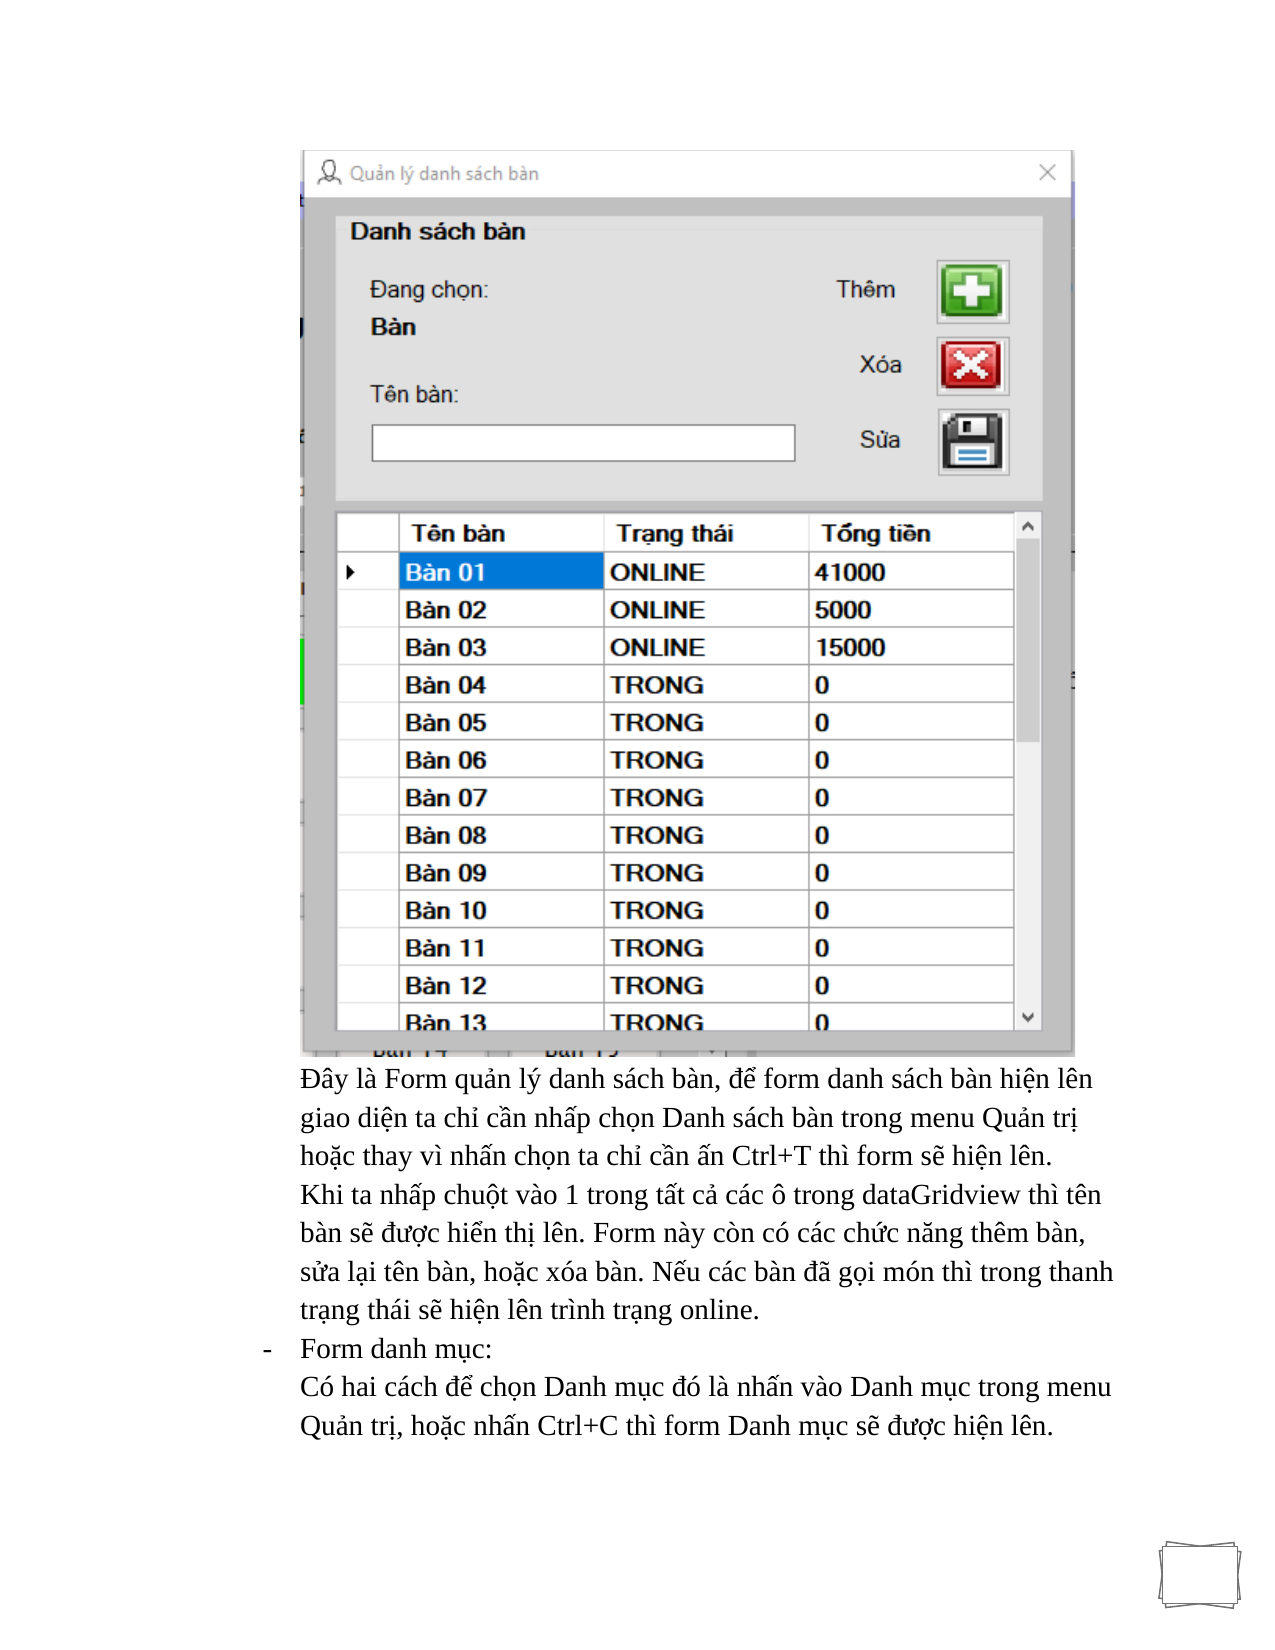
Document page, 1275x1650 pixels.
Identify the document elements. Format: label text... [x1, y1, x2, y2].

list Đây là Form quản lý danh sách bàn, để form danh sách bàn hiện lên giao diện ta chỉ cần nhấp chọn Danh sách bàn trong menu Quản trị hoặc thay vì nhấn chọn ta chỉ cần ấn Ctrl+T thì form sẽ hiện lên. [300, 1061, 1125, 1172]
list Có hai cách để chọn Danh mục đó là nhấn vào Danh mục trong menu Quản trị, hoặc nhấn Ctrl+C thì form Danh mục sẽ được hiện lên. [300, 1369, 1125, 1442]
list Form danh mục: [262, 1331, 1125, 1364]
picture [300, 150, 1075, 1057]
list Khi ta nhấp chuột vào 1 trong tất cả các ô trong dataGridview thì tên bàn sẽ được hiển thị lên. Form này còn có các chức năng thêm bàn, sửa lại tên bàn, hoặc xóa bàn. Nếu các bàn đã gọi món thì trong thanh trạng thái sẽ hiện lên trình trạng online. [300, 1177, 1125, 1326]
